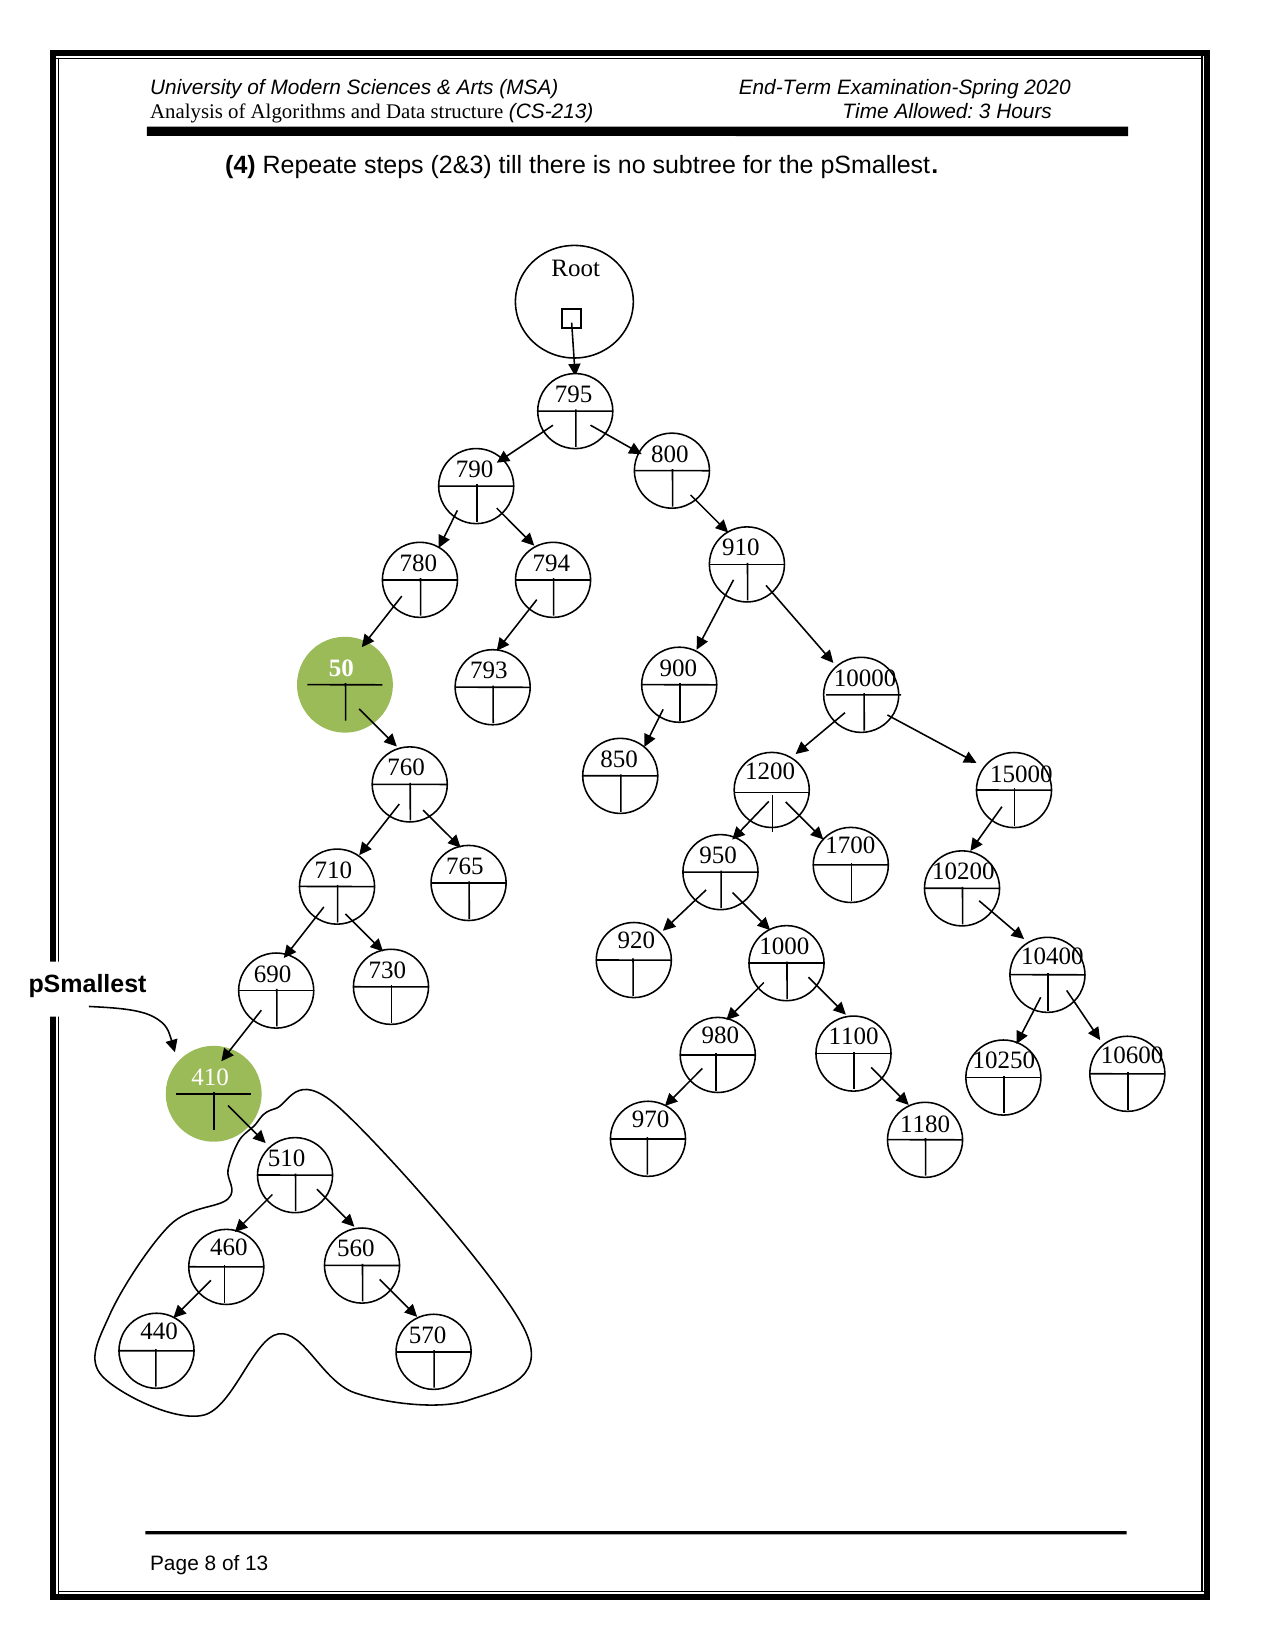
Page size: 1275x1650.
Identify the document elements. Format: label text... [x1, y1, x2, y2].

list Repeate steps (2&3) till there is no subtree for the pSmallest. [225, 150, 1162, 179]
